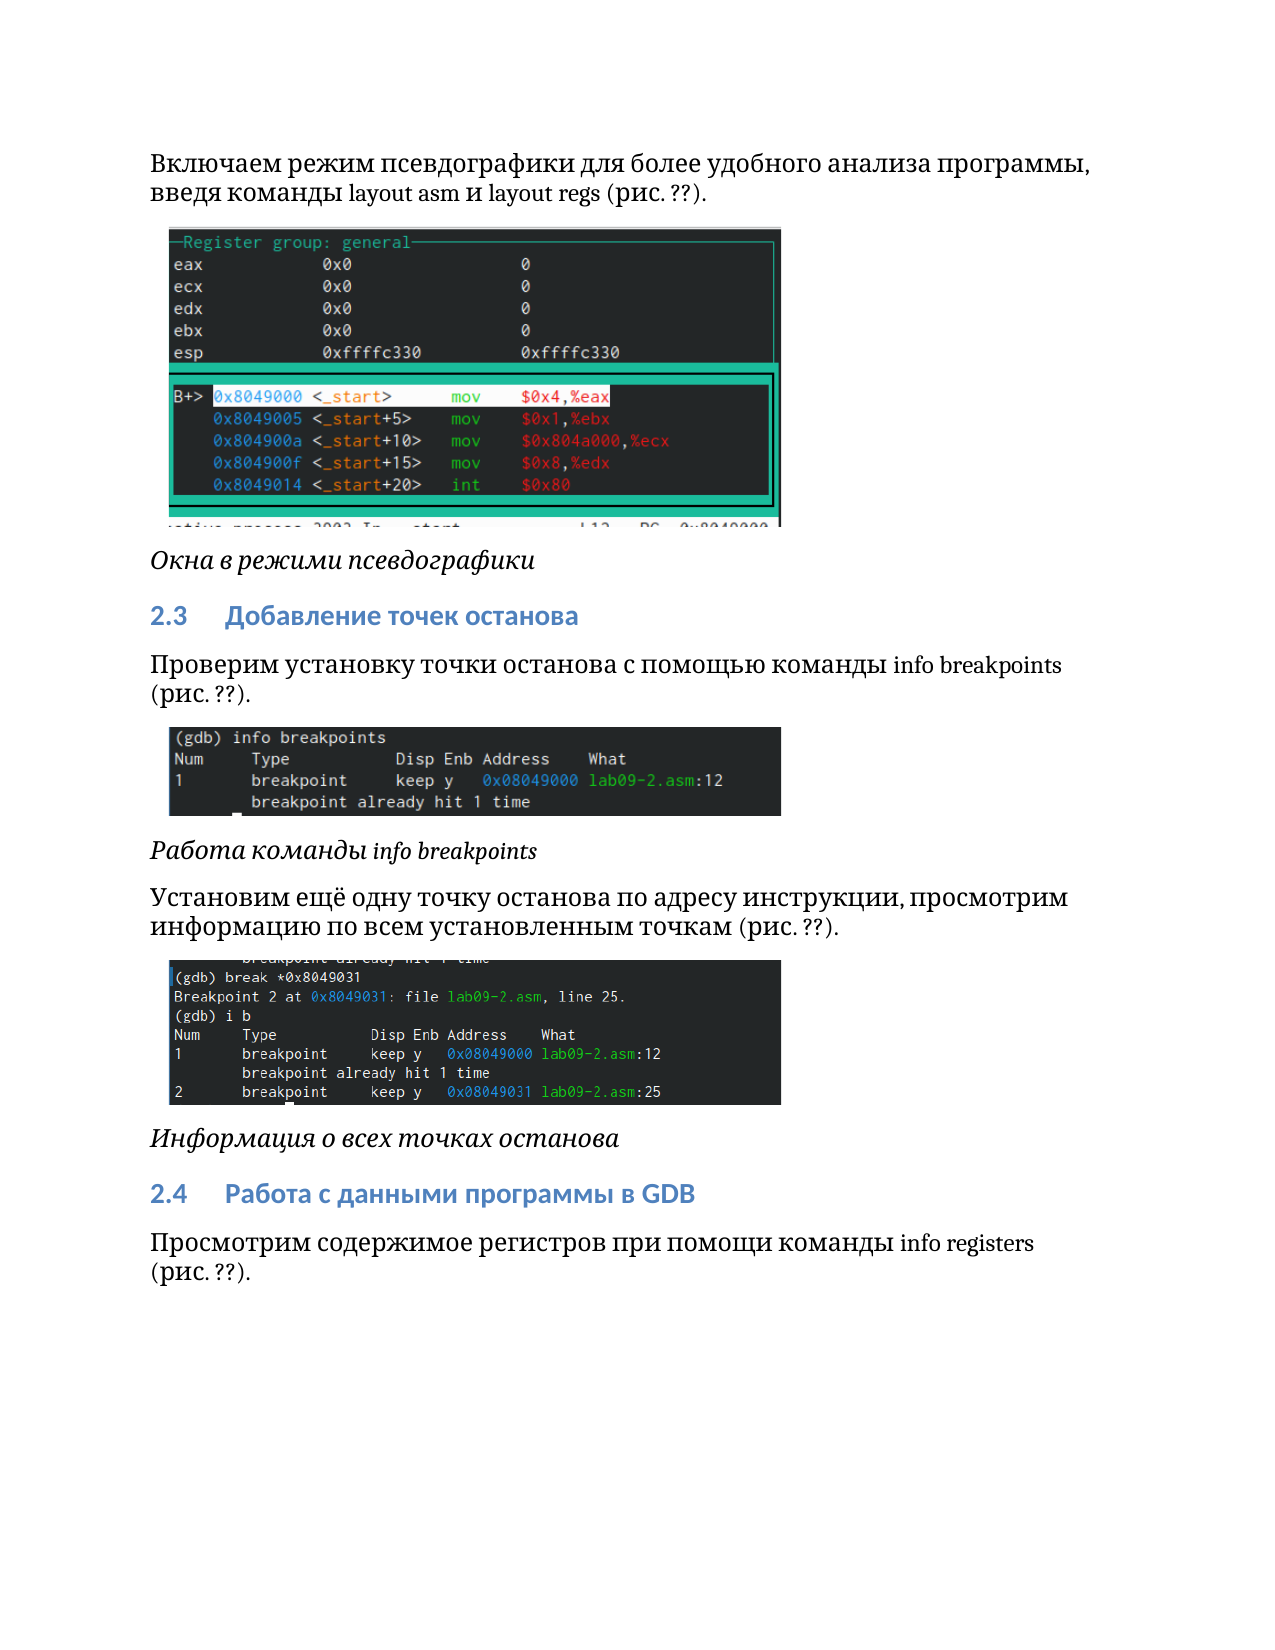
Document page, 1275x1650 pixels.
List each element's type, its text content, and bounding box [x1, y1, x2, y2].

text Работа команды info breakpoints [150, 837, 1125, 866]
subtitle 2.3 Добавление точек останова [150, 597, 1125, 632]
text Информация о всех точках останова [150, 1125, 1125, 1154]
picture [168, 226, 782, 527]
text Окна в режими псевдографики [150, 547, 1125, 576]
text Просмотрим содержимое регистров при помощи команды info registers (рис. ??). [150, 1229, 1125, 1287]
text Проверим установку точки останова с помощью команды info breakpoints (рис. ??). [150, 651, 1125, 709]
text Включаем режим псевдографики для более удобного анализа программы, введя команды layout asm и layout regs (рис. ??). [150, 150, 1125, 207]
subtitle 2.4 Работа с данными программы в GDB [150, 1175, 1125, 1211]
picture [168, 727, 782, 816]
picture [168, 960, 782, 1105]
text Установим ещё одну точку останова по адресу инструкции, просмотрим информацию по всем установленным точкам (рис. ??). [150, 884, 1125, 942]
